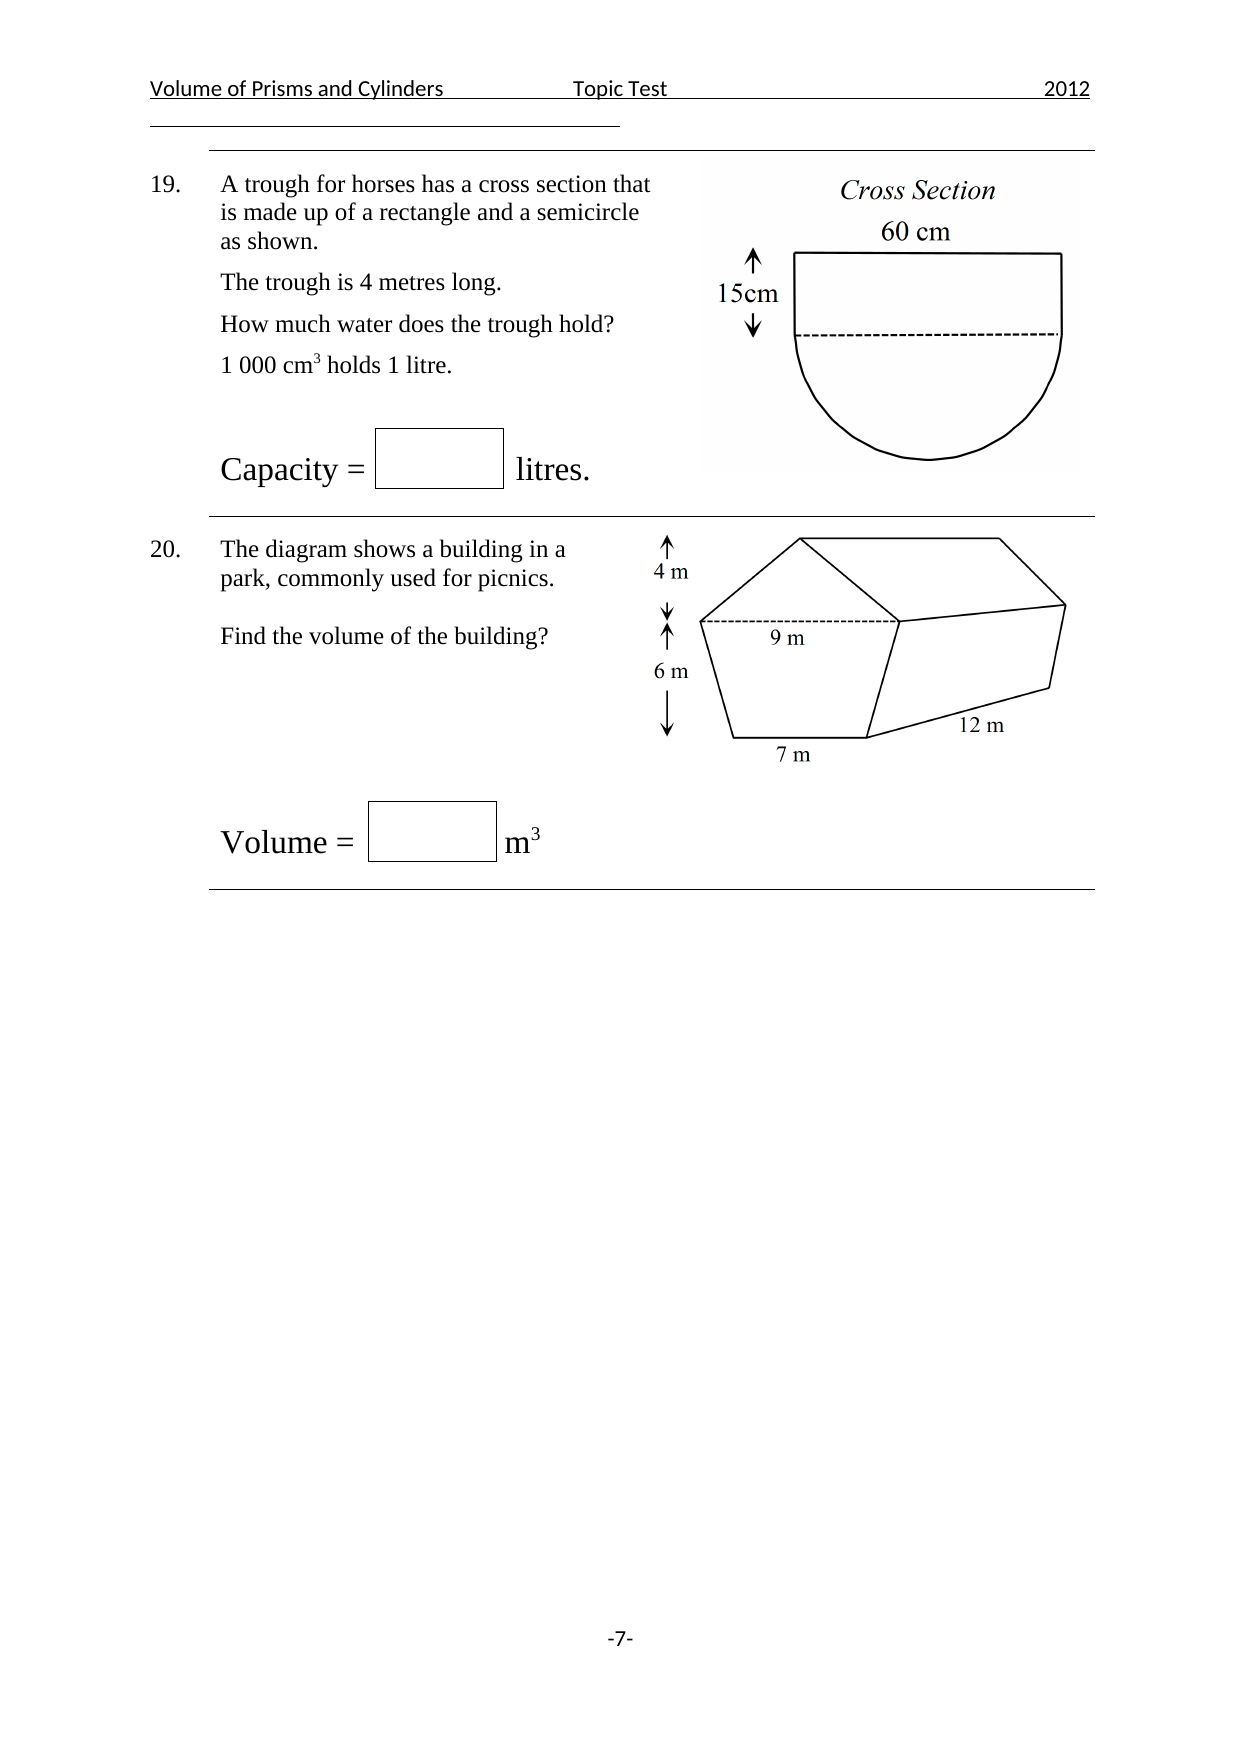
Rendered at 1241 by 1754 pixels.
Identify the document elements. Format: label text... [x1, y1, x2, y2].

table_cell The diagram shows a building in a park, commonly used for picnics. Find the volume of the building? Volume = m3 [209, 517, 1095, 889]
picture [700, 158, 1081, 471]
picture [641, 520, 1081, 778]
table_cell 19. [139, 150, 209, 516]
table_cell 20. [139, 516, 209, 889]
table_cell A trough for horses has a cross section that is made up of a rectangle and a semicircle as shown. The trough is 4 metres long. How much water does the trough hold? 1 000 cm3 holds 1 litre. Capacity = litres. [209, 151, 1095, 516]
